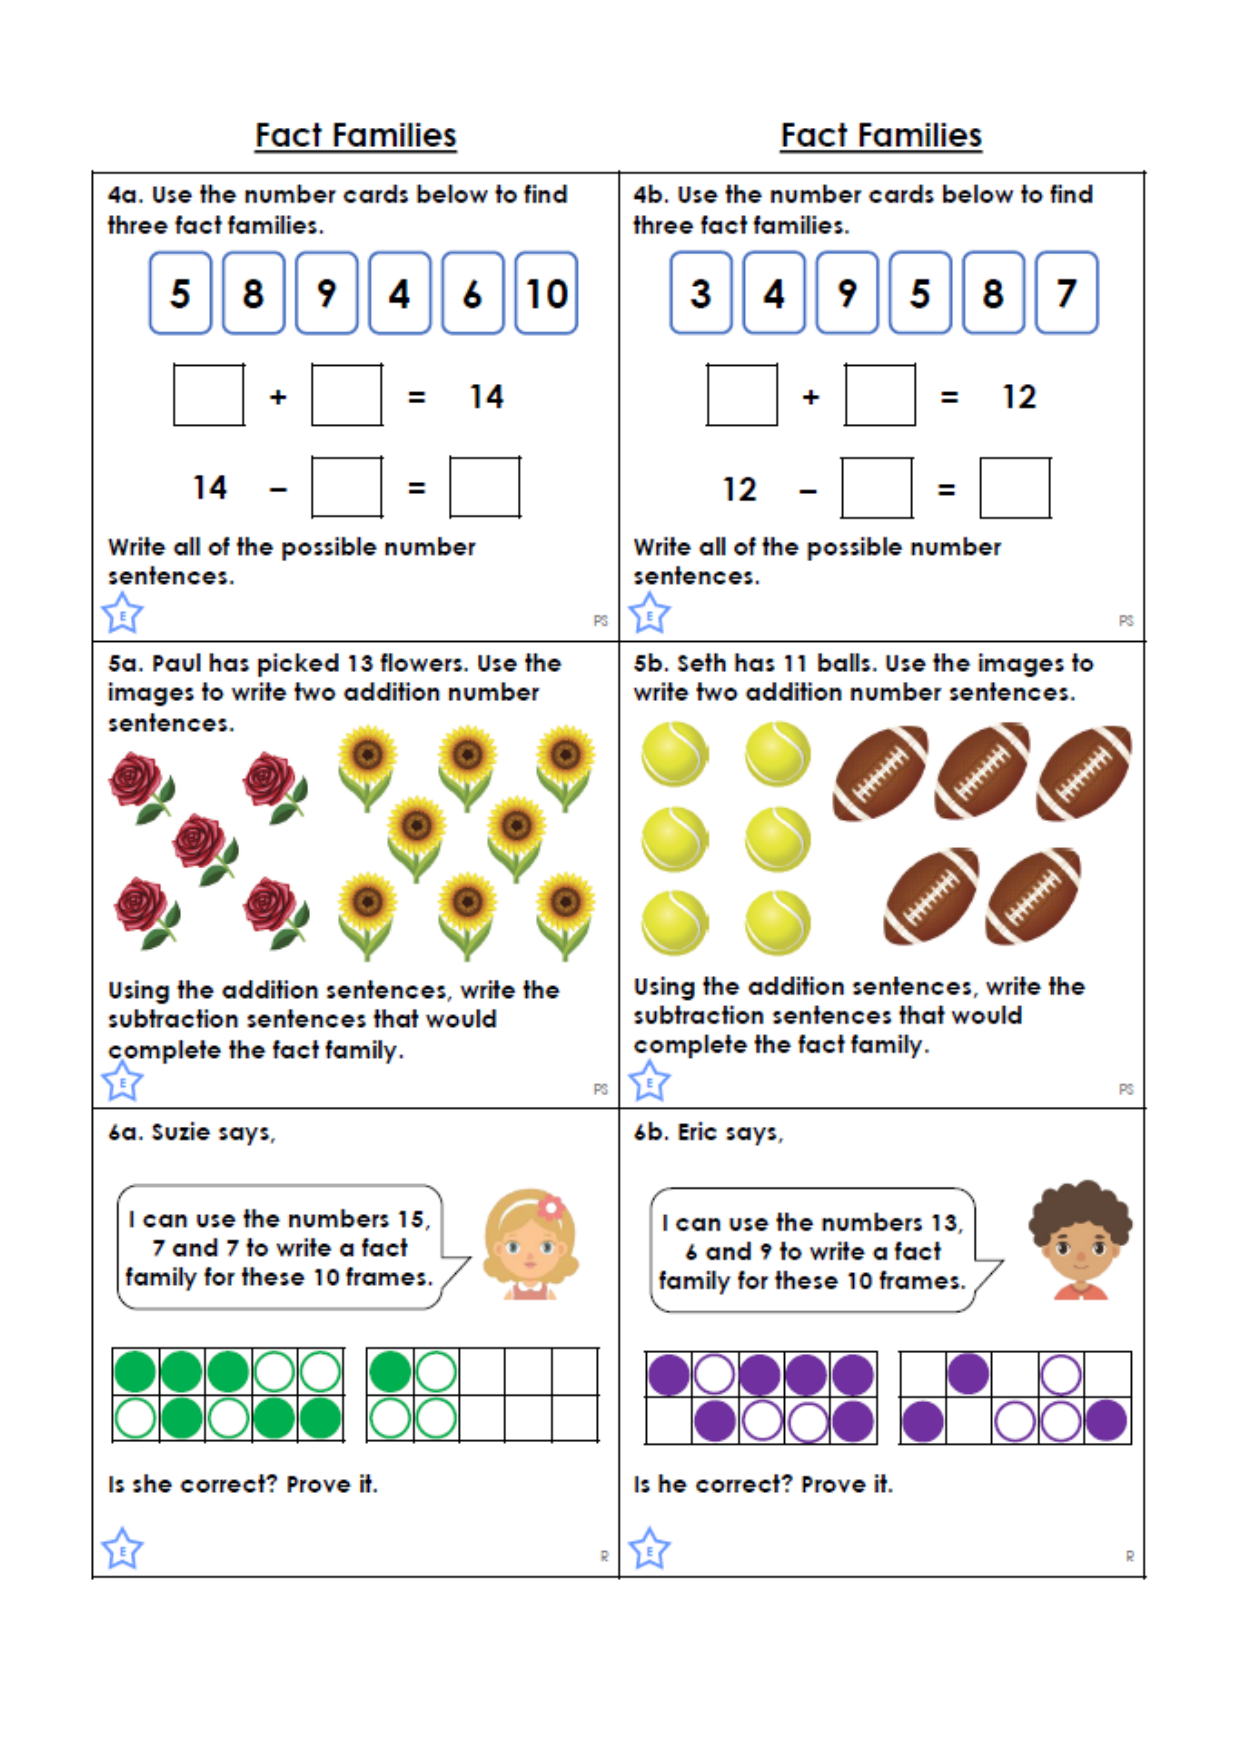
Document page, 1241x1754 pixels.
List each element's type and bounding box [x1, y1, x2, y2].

picture [81, 107, 1160, 1600]
